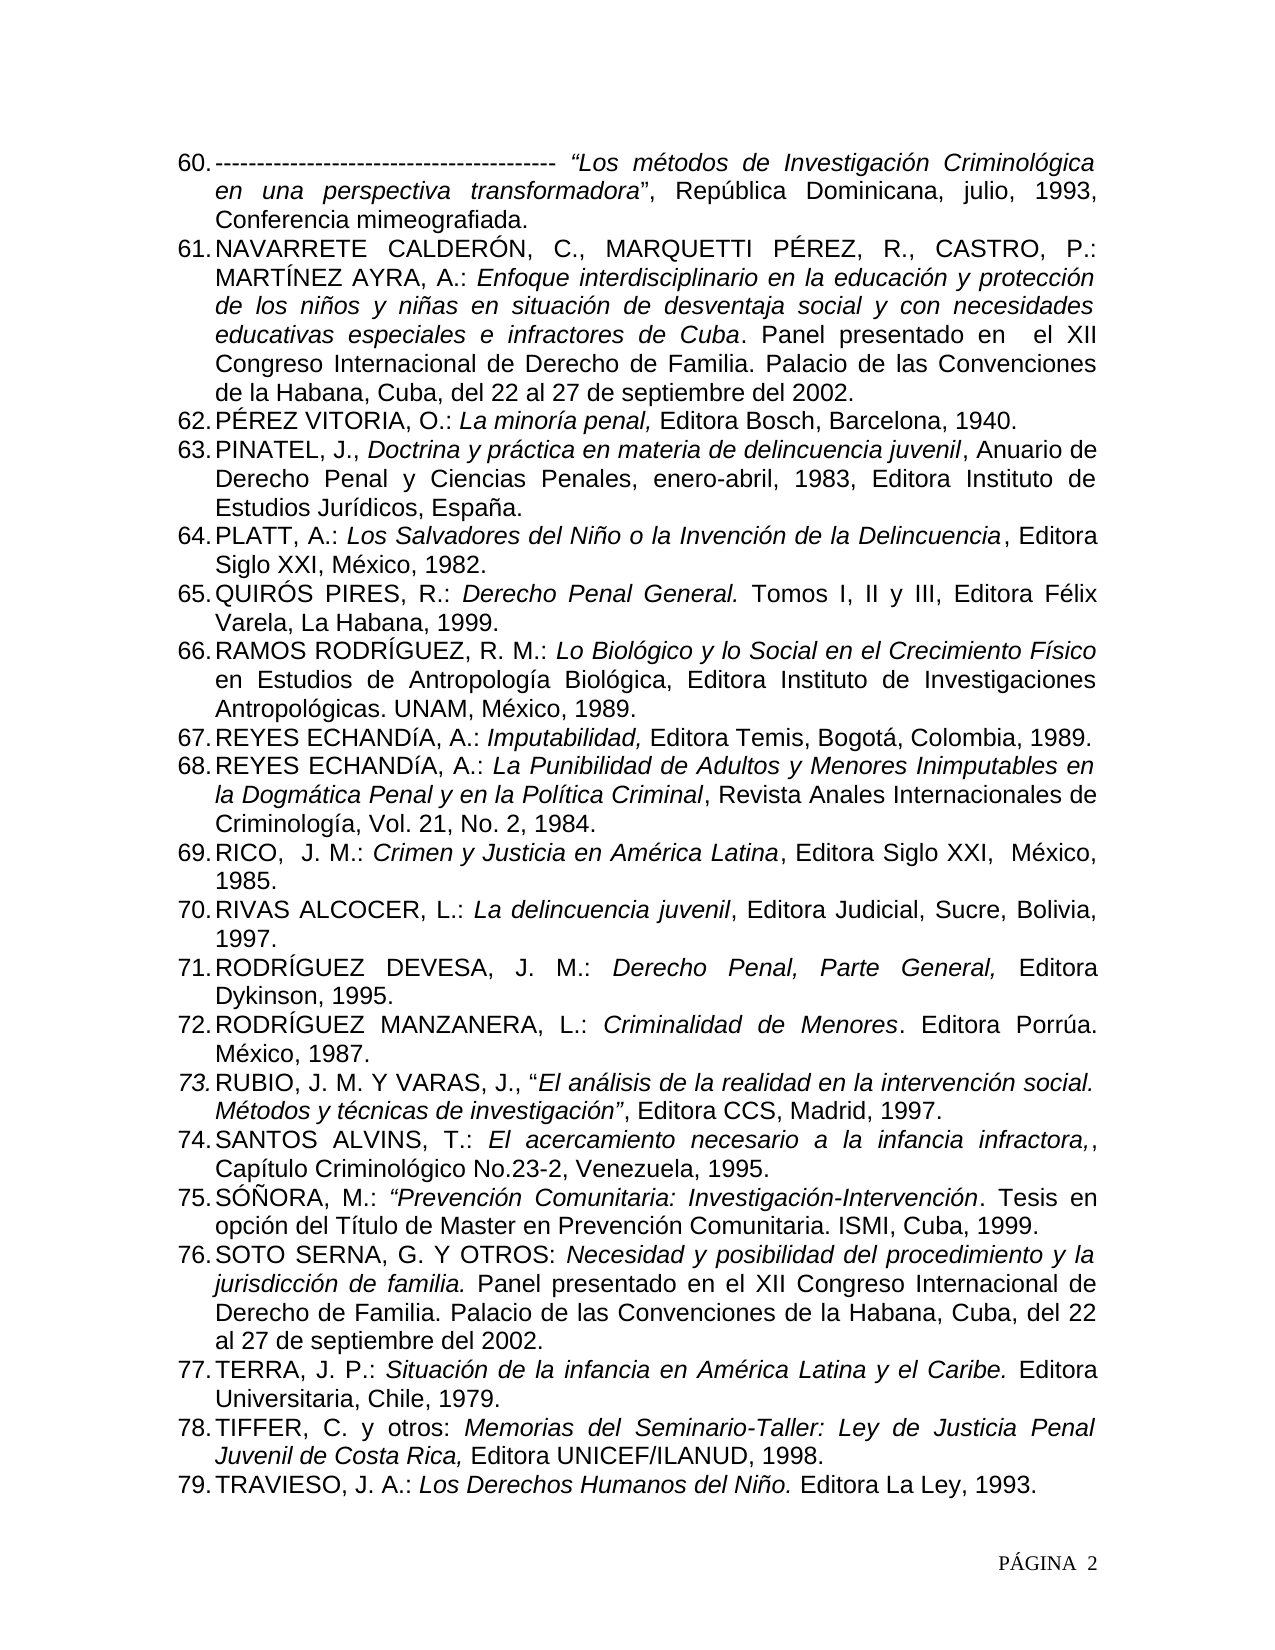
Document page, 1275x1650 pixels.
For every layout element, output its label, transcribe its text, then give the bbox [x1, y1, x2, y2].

list PLATT, A.: Los Salvadores del Niño o la Invención de la Delincuencia, Editora Siglo XXI, México, 1982. [177, 521, 1098, 579]
list NAVARRETE CALDERÓN, C., MARQUETTI PÉREZ, R., CASTRO, P.: MARTÍNEZ AYRA, A.: Enfoque interdisciplinario en la educación y protección de los niños y niñas en situación de desventaja social y con necesidades educativas especiales e infractores de Cuba. Panel presentado en el XII Congreso Internacional de Derecho de Familia. Palacio de las Convenciones de la Habana, Cuba, del 22 al 27 de septiembre del 2002. [177, 234, 1098, 406]
list RICO, J. M.: Crimen y Justicia en América Latina, Editora Siglo XXI, México, 1985. [177, 838, 1098, 895]
list RODRÍGUEZ DEVESA, J. M.: Derecho Penal, Parte General, Editora Dykinson, 1995. [177, 953, 1098, 1010]
list TERRA, J. P.: Situación de la infancia en América Latina y el Caribe. Editora Universitaria, Chile, 1979. [177, 1355, 1098, 1413]
list RIVAS ALCOCER, L.: La delincuencia juvenil, Editora Judicial, Sucre, Bolivia, 1997. [177, 895, 1098, 953]
list PINATEL, J., Doctrina y práctica en materia de delincuencia juvenil, Anuario de Derecho Penal y Ciencias Penales, enero-abril, 1983, Editora Instituto de Estudios Jurídicos, España. [177, 435, 1098, 521]
list REYES ECHANDíA, A.: La Punibilidad de Adultos y Menores Inimputables en la Dogmática Penal y en la Política Criminal, Revista Anales Internacionales de Criminología, Vol. 21, No. 2, 1984. [177, 751, 1098, 838]
list SANTOS ALVINS, T.: El acercamiento necesario a la infancia infractora,, Capítulo Criminológico No.23-2, Venezuela, 1995. [177, 1125, 1098, 1183]
list SÓÑORA, M.: “Prevención Comunitaria: Investigación-Intervención. Tesis en opción del Título de Master en Prevención Comunitaria. ISMI, Cuba, 1999. [177, 1183, 1098, 1240]
list QUIRÓS PIRES, R.: Derecho Penal General. Tomos I, II y III, Editora Félix Varela, La Habana, 1999. [177, 579, 1098, 636]
list TIFFER, C. y otros: Memorias del Seminario-Taller: Ley de Justicia Penal Juvenil de Costa Rica, Editora UNICEF/ILANUD, 1998. [177, 1413, 1098, 1470]
list RUBIO, J. M. Y VARAS, J., “El análisis de la realidad en la intervención social. Métodos y técnicas de investigación”, Editora CCS, Madrid, 1997. [177, 1068, 1098, 1125]
list ----------------------------------------- “Los métodos de Investigación Criminológica en una perspectiva transformadora”, República Dominicana, julio, 1993, Conferencia mimeografiada. [177, 148, 1098, 234]
list TRAVIESO, J. A.: Los Derechos Humanos del Niño. Editora La Ley, 1993. [177, 1470, 1098, 1499]
list RAMOS RODRÍGUEZ, R. M.: Lo Biológico y lo Social en el Crecimiento Físico en Estudios de Antropología Biológica, Editora Instituto de Investigaciones Antropológicas. UNAM, México, 1989. [177, 636, 1098, 723]
list PÉREZ VITORIA, O.: La minoría penal, Editora Bosch, Barcelona, 1940. [177, 406, 1098, 435]
list REYES ECHANDíA, A.: Imputabilidad, Editora Temis, Bogotá, Colombia, 1989. [177, 723, 1098, 751]
list SOTO SERNA, G. Y OTROS: Necesidad y posibilidad del procedimiento y la jurisdicción de familia. Panel presentado en el XII Congreso Internacional de Derecho de Familia. Palacio de las Convenciones de la Habana, Cuba, del 22 al 27 de septiembre del 2002. [177, 1240, 1098, 1355]
list RODRÍGUEZ MANZANERA, L.: Criminalidad de Menores. Editora Porrúa. México, 1987. [177, 1010, 1098, 1068]
